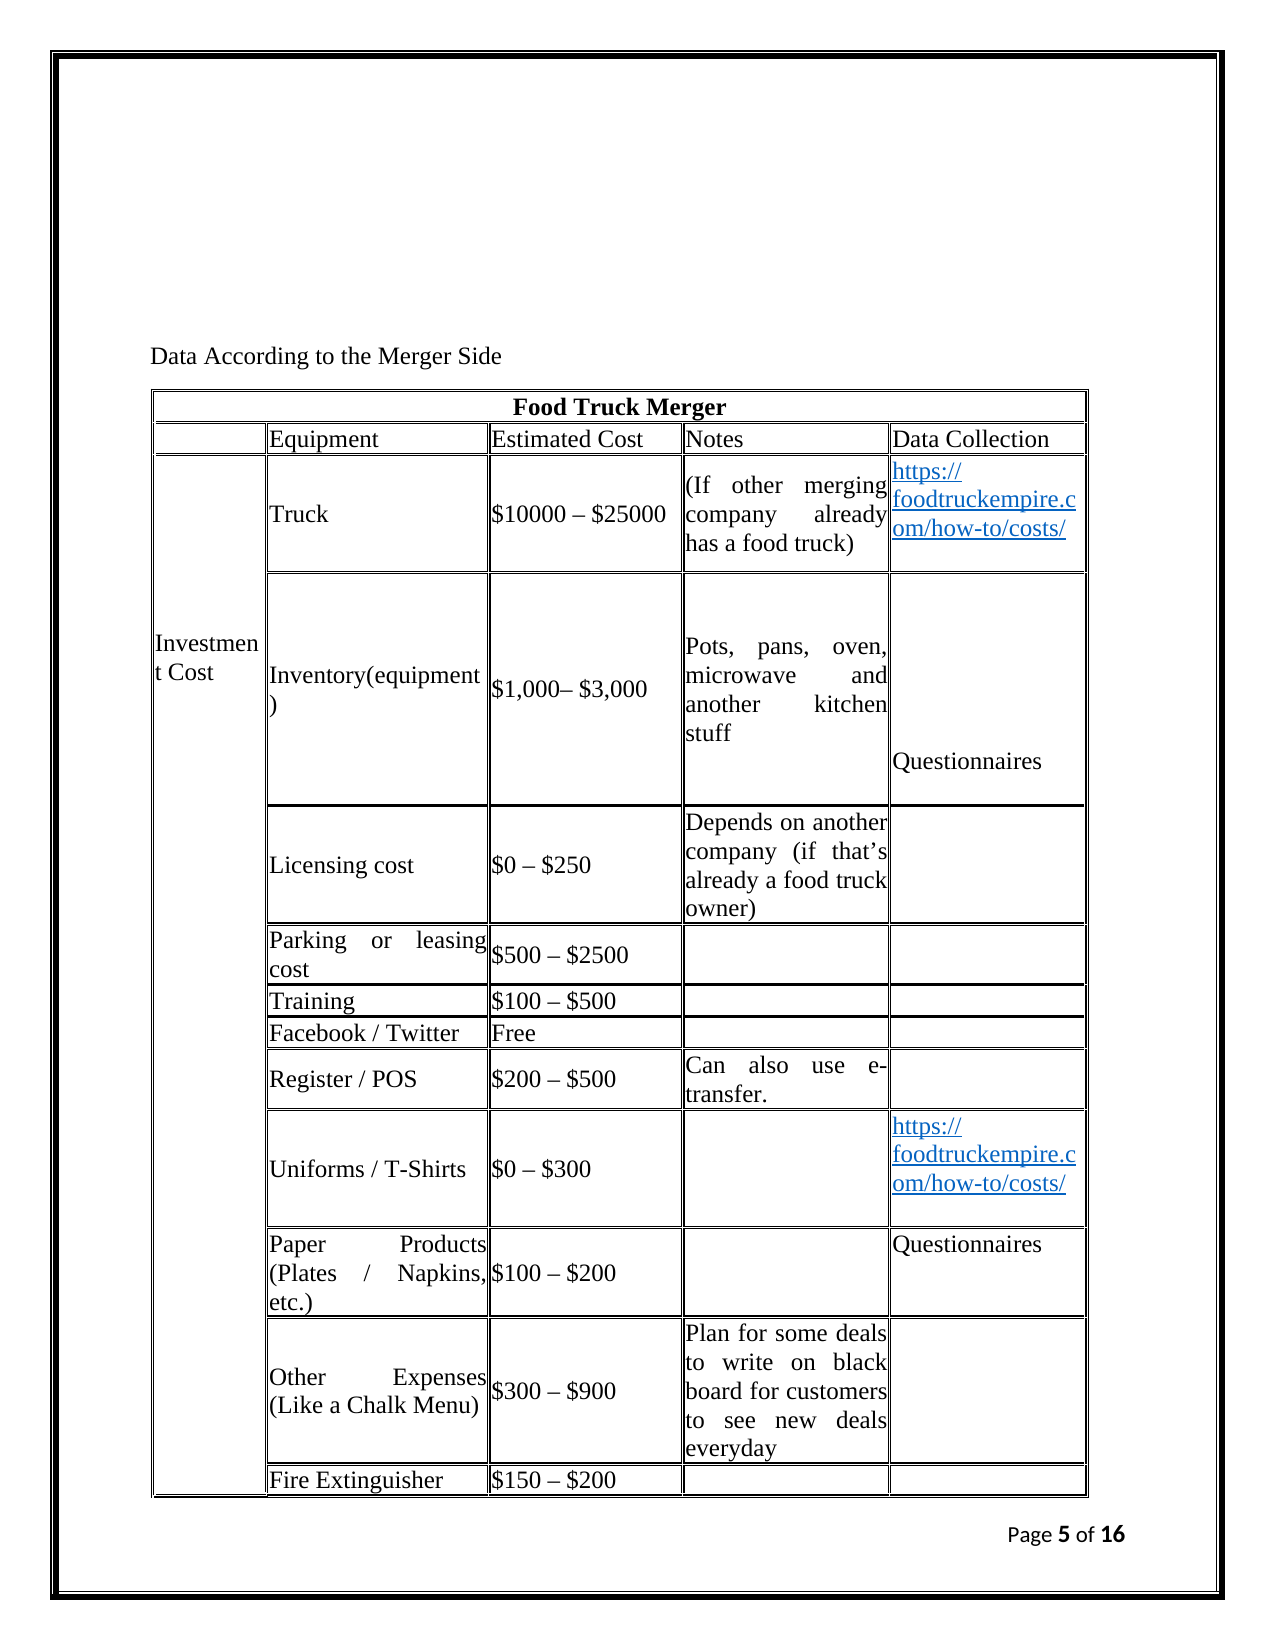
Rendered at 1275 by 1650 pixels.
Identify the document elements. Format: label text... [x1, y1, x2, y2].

table_cell [890, 1047, 1087, 1108]
table_cell [685, 1018, 888, 1047]
table_cell Facebook / Twitter [268, 1018, 487, 1047]
table_cell Parking or leasing cost [268, 926, 487, 983]
table_cell $0 – $250 [491, 807, 681, 922]
table_cell (If other merging company already has a food truck) [685, 456, 888, 571]
table_cell Free [491, 1018, 681, 1047]
table_cell Estimated Cost [491, 424, 681, 452]
table_cell [891, 804, 1085, 922]
table_cell [891, 922, 1086, 983]
table_cell $10000 – $25000 [491, 456, 681, 571]
table_cell $100 – $500 [491, 986, 681, 1015]
table_header Food Truck Merger [154, 392, 1085, 421]
table_cell Truck [268, 456, 487, 571]
table_cell Questionnaires [890, 571, 1087, 804]
table_cell $300 – $900 [491, 1319, 681, 1462]
table_cell [890, 1462, 1086, 1494]
table_cell Licensing cost [268, 807, 487, 922]
table_cell Inventory(equipment) [268, 574, 487, 804]
table_cell Notes [685, 424, 888, 452]
table_cell [685, 1111, 888, 1226]
table_cell Uniforms / T-Shirts [268, 1111, 487, 1226]
table_cell Investment Cost [154, 453, 267, 1494]
table_cell [685, 1229, 888, 1315]
table_cell Pots, pans, oven, microwave and another kitchen stuff [685, 574, 888, 804]
table_cell $500 – $2500 [491, 926, 681, 983]
table_cell https://foodtruckempire.com/how-to/costs/ [891, 453, 1086, 571]
table_cell Paper Products (Plates / Napkins, etc.) [268, 1229, 487, 1315]
text Data According to the Merger Side [150, 341, 1125, 369]
table_cell https://foodtruckempire.com/how-to/costs/ [890, 1108, 1087, 1226]
table_cell $200 – $500 [491, 1050, 681, 1108]
table_cell Other Expenses (Like a Chalk Menu) [268, 1319, 487, 1462]
table_cell $0 – $300 [491, 1111, 681, 1226]
table_cell Plan for some deals to write on black board for customers to see new deals everyday [685, 1319, 888, 1462]
table_cell Questionnaires [890, 1226, 1087, 1315]
table_cell $150 – $200 [489, 1462, 683, 1494]
table_cell Equipment [268, 424, 487, 452]
table_cell [683, 1466, 890, 1494]
table_cell Register / POS [268, 1050, 487, 1108]
table_cell [891, 1315, 1086, 1462]
table_cell [152, 421, 267, 452]
table_cell [685, 986, 888, 1015]
table_cell $1,000– $3,000 [491, 574, 681, 804]
table_cell Data Collection [890, 421, 1087, 452]
table_cell [891, 1015, 1085, 1047]
table_cell [891, 983, 1087, 1015]
table_cell Can also use e-transfer. [685, 1050, 888, 1108]
table_cell [685, 926, 888, 983]
table_cell Fire Extinguisher [267, 1462, 489, 1494]
table_cell $100 – $200 [491, 1229, 681, 1315]
table_cell Training [268, 986, 487, 1015]
table_cell Depends on another company (if that’s already a food truck owner) [685, 807, 888, 922]
